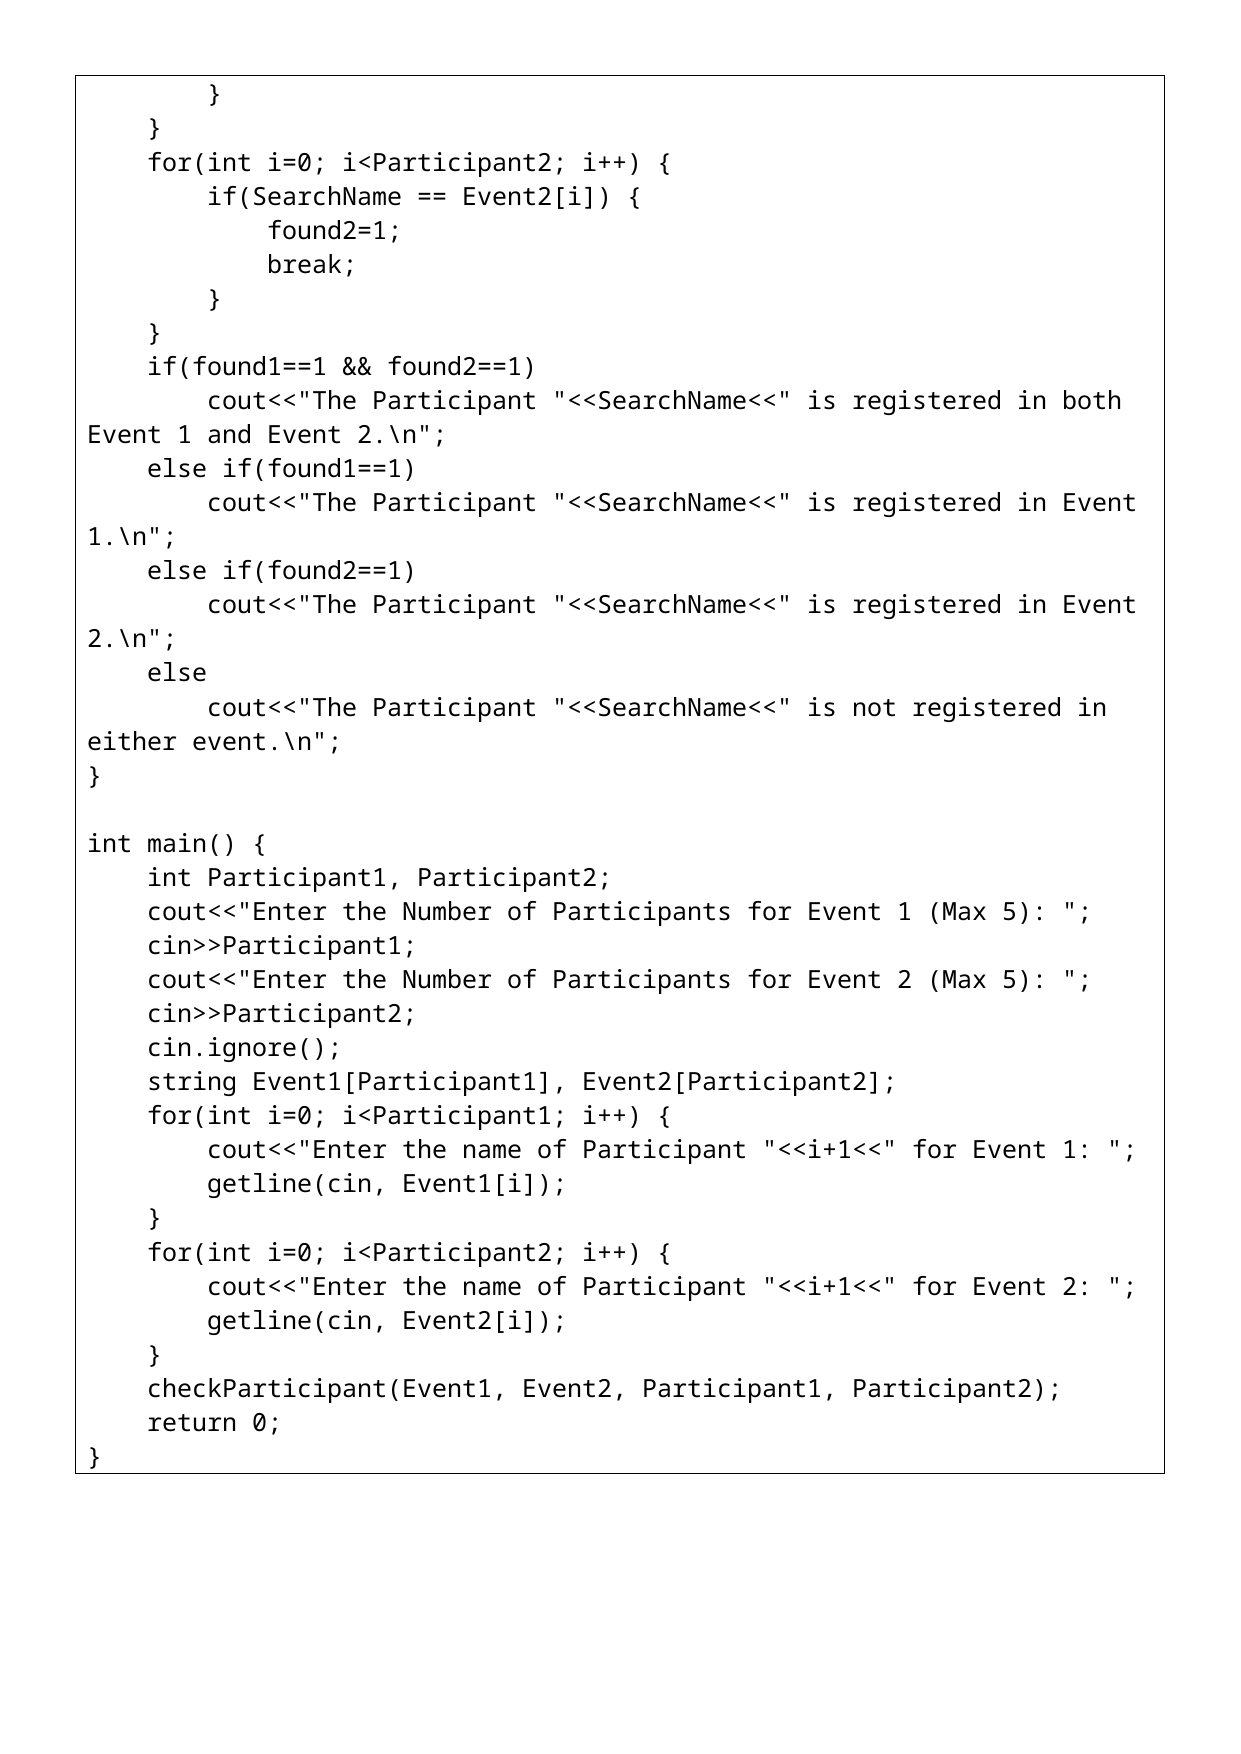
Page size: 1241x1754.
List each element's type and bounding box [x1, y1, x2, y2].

table_header [76, 76, 1164, 1473]
